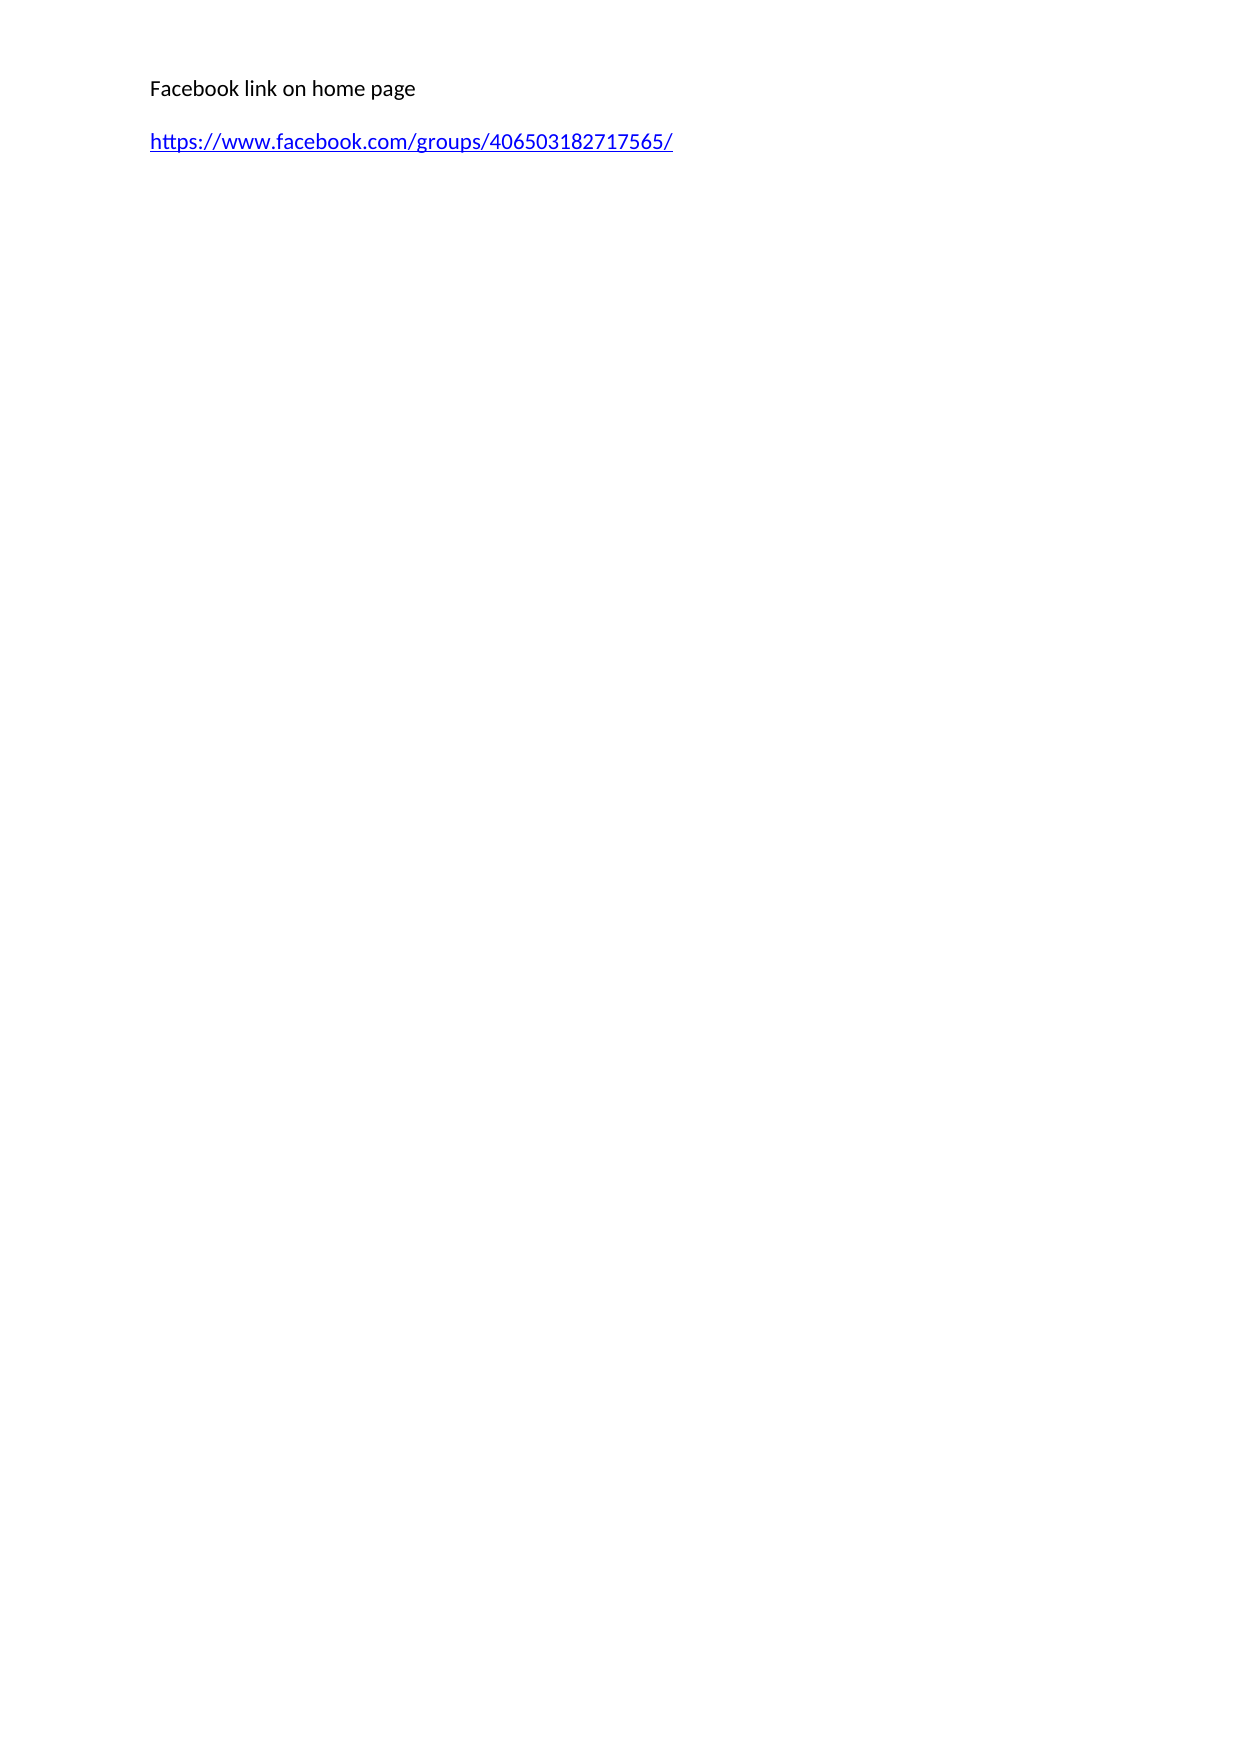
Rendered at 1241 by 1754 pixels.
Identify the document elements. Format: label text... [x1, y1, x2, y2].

text https://www.facebook.com/groups/406503182717565/ [150, 127, 1090, 155]
text Facebook link on home page [150, 74, 1090, 102]
